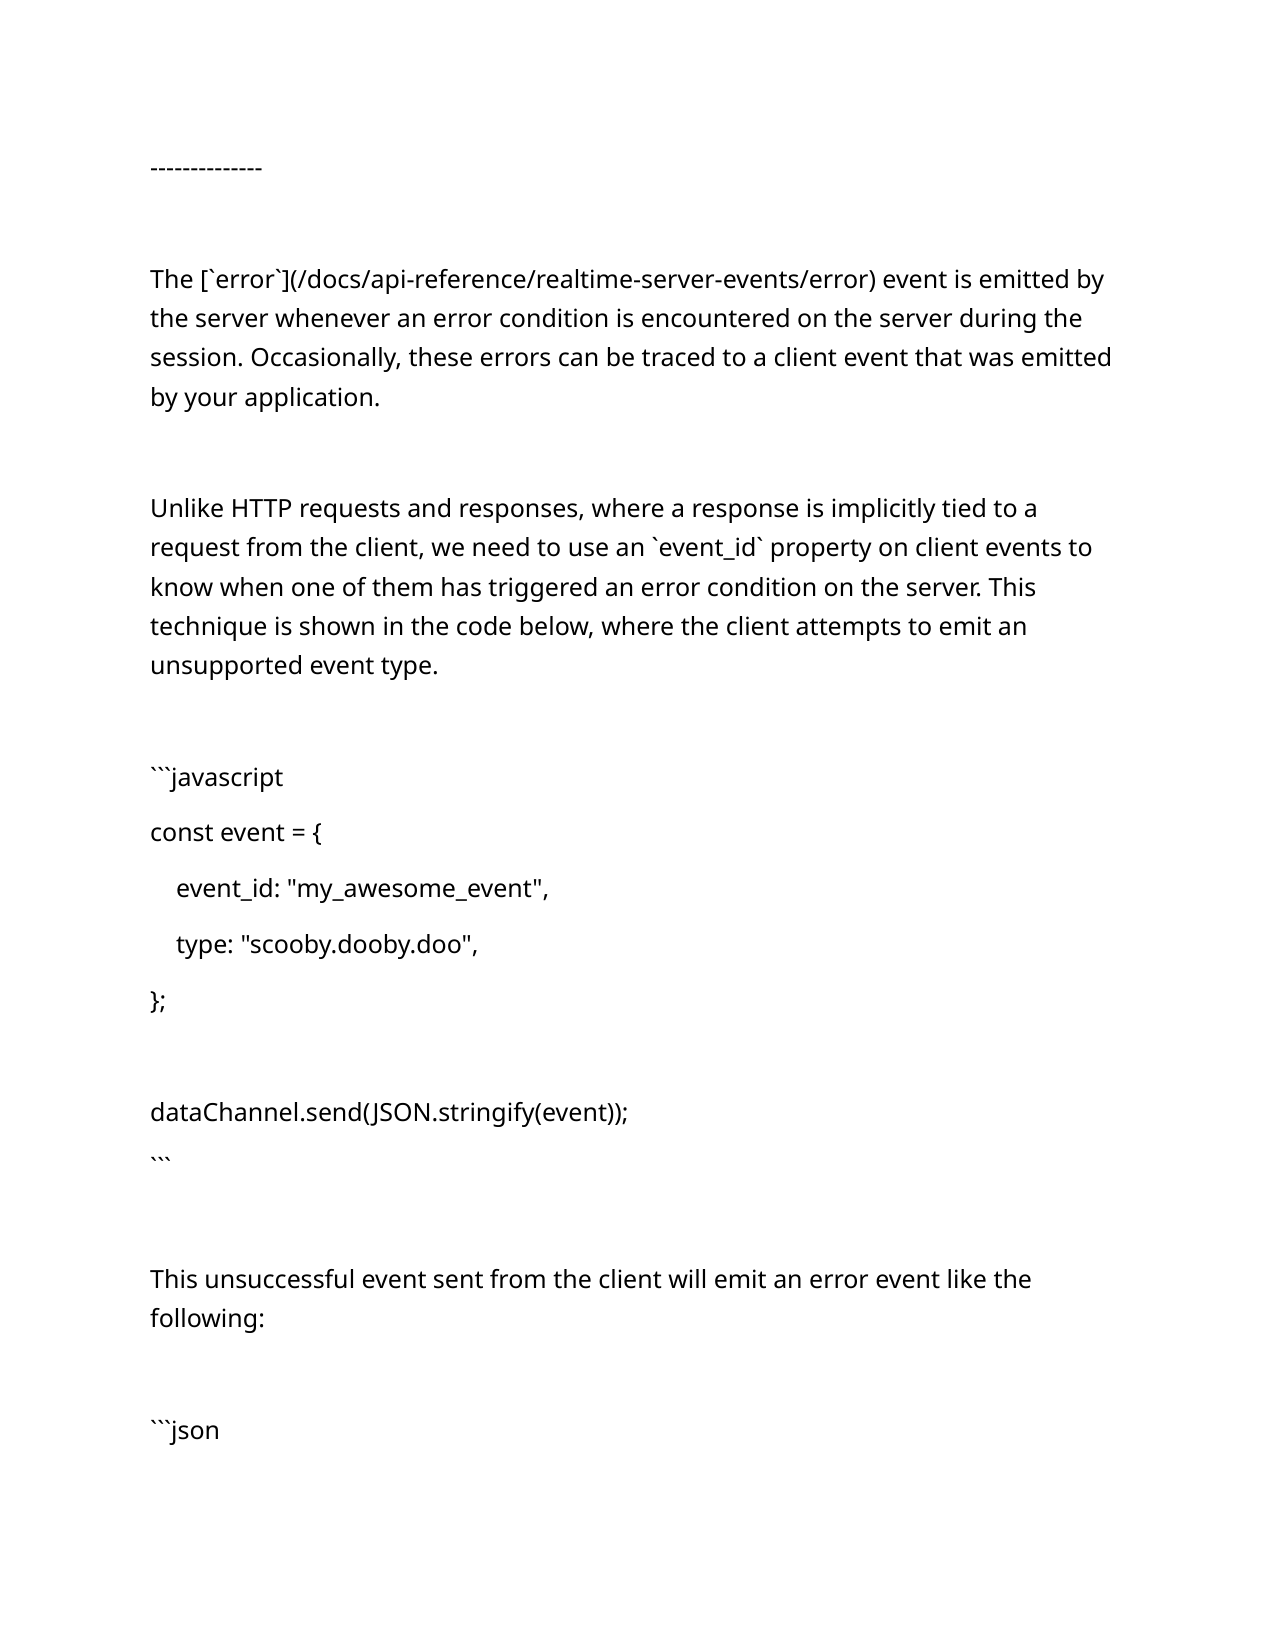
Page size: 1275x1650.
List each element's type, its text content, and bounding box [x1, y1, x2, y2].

text ``` [150, 1150, 1125, 1184]
text type: "scooby.dooby.doo", [150, 927, 1125, 961]
text const event = { [150, 815, 1125, 849]
text The [`error`](/docs/api-reference/realtime-server-events/error) event is emitted by the server whenever an error condition is encountered on the server during the session. Occasionally, these errors can be traced to a client event that was emitted by your application. [150, 262, 1125, 413]
text -------------- [150, 150, 1125, 184]
text ```json [150, 1412, 1125, 1447]
text Unlike HTTP requests and responses, where a response is implicitly tied to a request from the client, we need to use an `event_id` property on client events to know when one of them has triggered an error condition on the server. This technique is shown in the code below, where the client attempts to emit an unsupported event type. [150, 491, 1125, 682]
text This unsuccessful event sent from the client will emit an error event like the following: [150, 1262, 1125, 1335]
text dataChannel.send(JSON.stringify(event)); [150, 1094, 1125, 1128]
text event_id: "my_awesome_event", [150, 871, 1125, 905]
text }; [150, 982, 1125, 1017]
text ```javascript [150, 759, 1125, 793]
